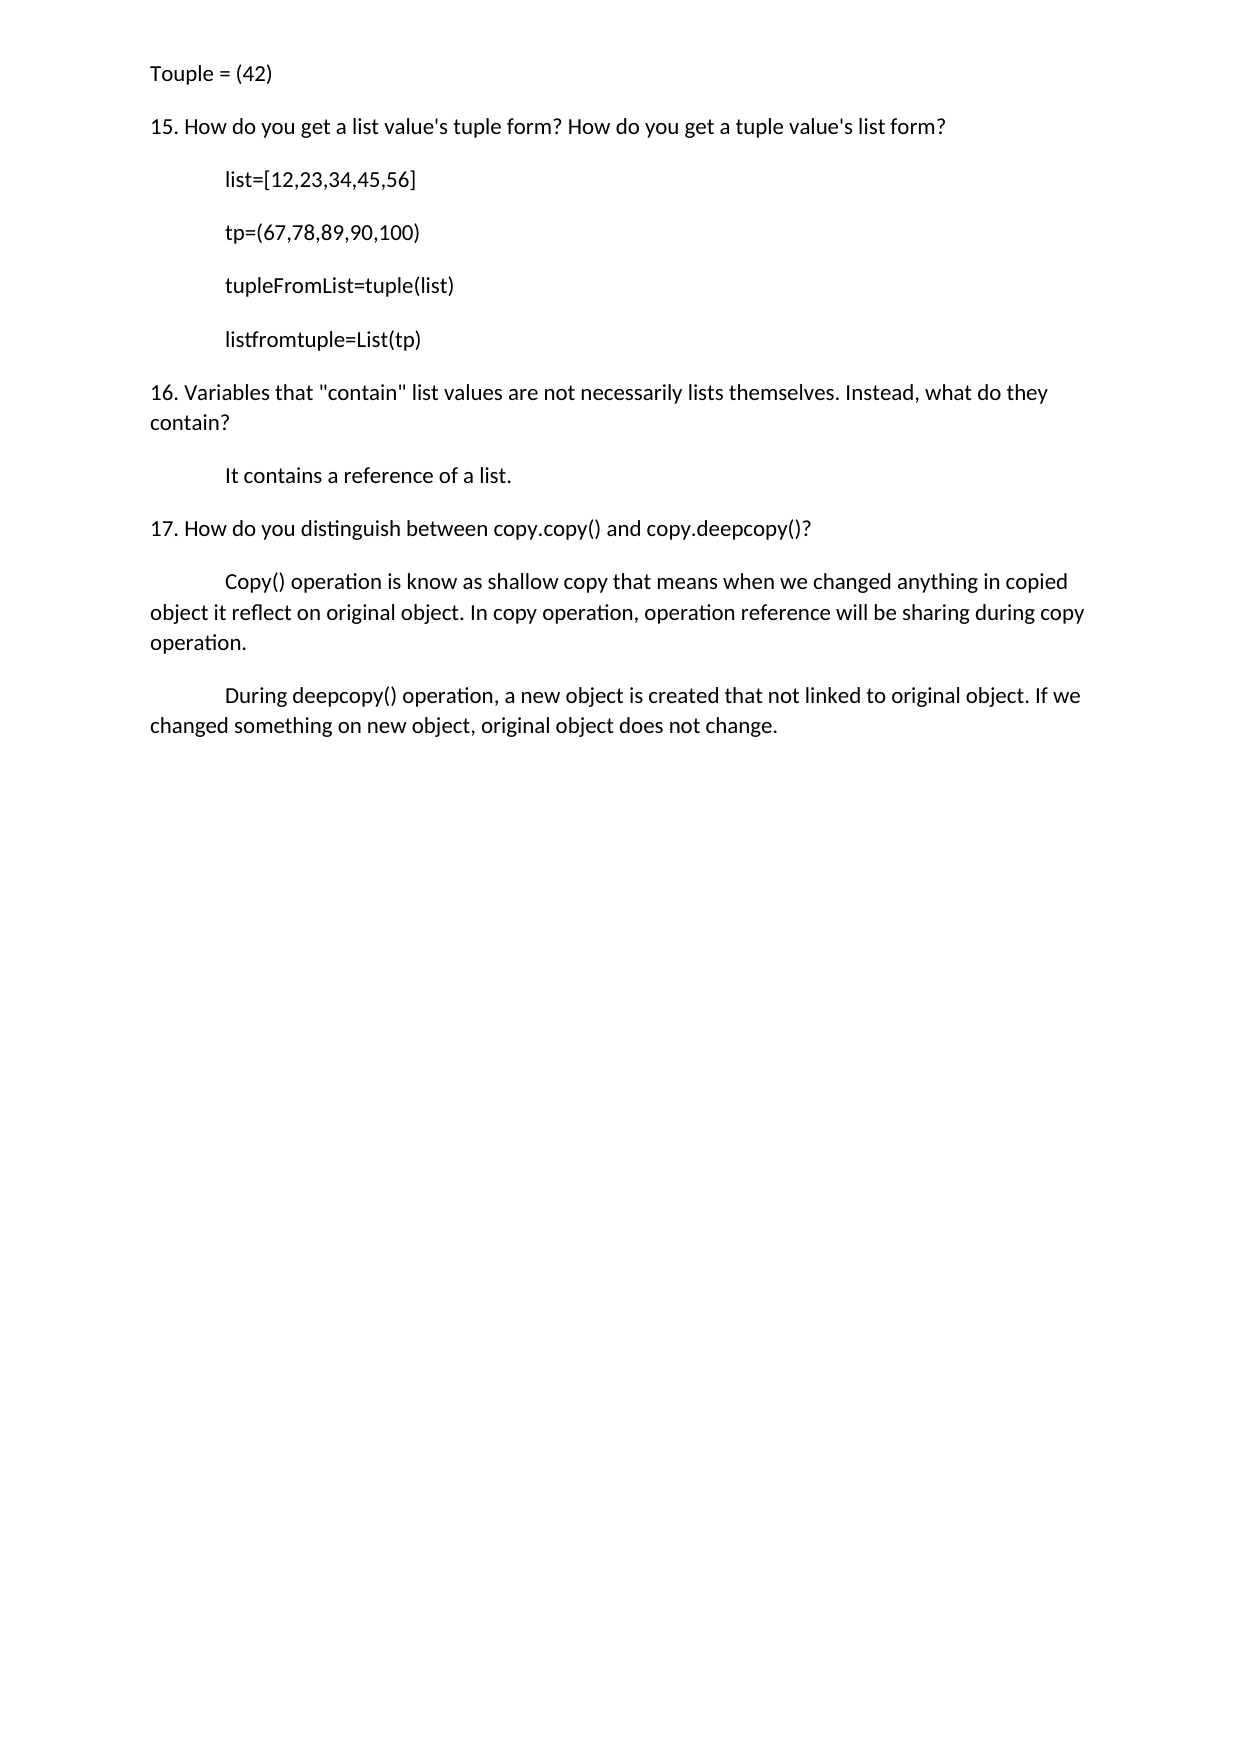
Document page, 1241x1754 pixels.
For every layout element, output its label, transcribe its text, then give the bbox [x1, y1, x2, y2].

text 15. How do you get a list value's tuple form? How do you get a tuple value's list form? [150, 112, 1090, 140]
text Copy() operation is know as shallow copy that means when we changed anything in copied object it reflect on original object. In copy operation, operation reference will be sharing during copy operation. [150, 567, 1090, 656]
text tupleFromList=tuple(list) [150, 272, 1090, 299]
text 17. How do you distinguish between copy.copy() and copy.deepcopy()? [150, 514, 1090, 542]
text Touple = (42) [150, 59, 1090, 87]
text listfromtuple=List(tp) [150, 325, 1090, 353]
text 16. Variables that "contain" list values are not necessarily lists themselves. Instead, what do they contain? [150, 378, 1090, 436]
text tp=(67,78,89,90,100) [150, 218, 1090, 246]
text It contains a reference of a list. [150, 461, 1090, 489]
text list=[12,23,34,45,56] [150, 165, 1090, 193]
text During deepcopy() operation, a new object is created that not linked to original object. If we changed something on new object, original object does not change. [150, 681, 1090, 739]
